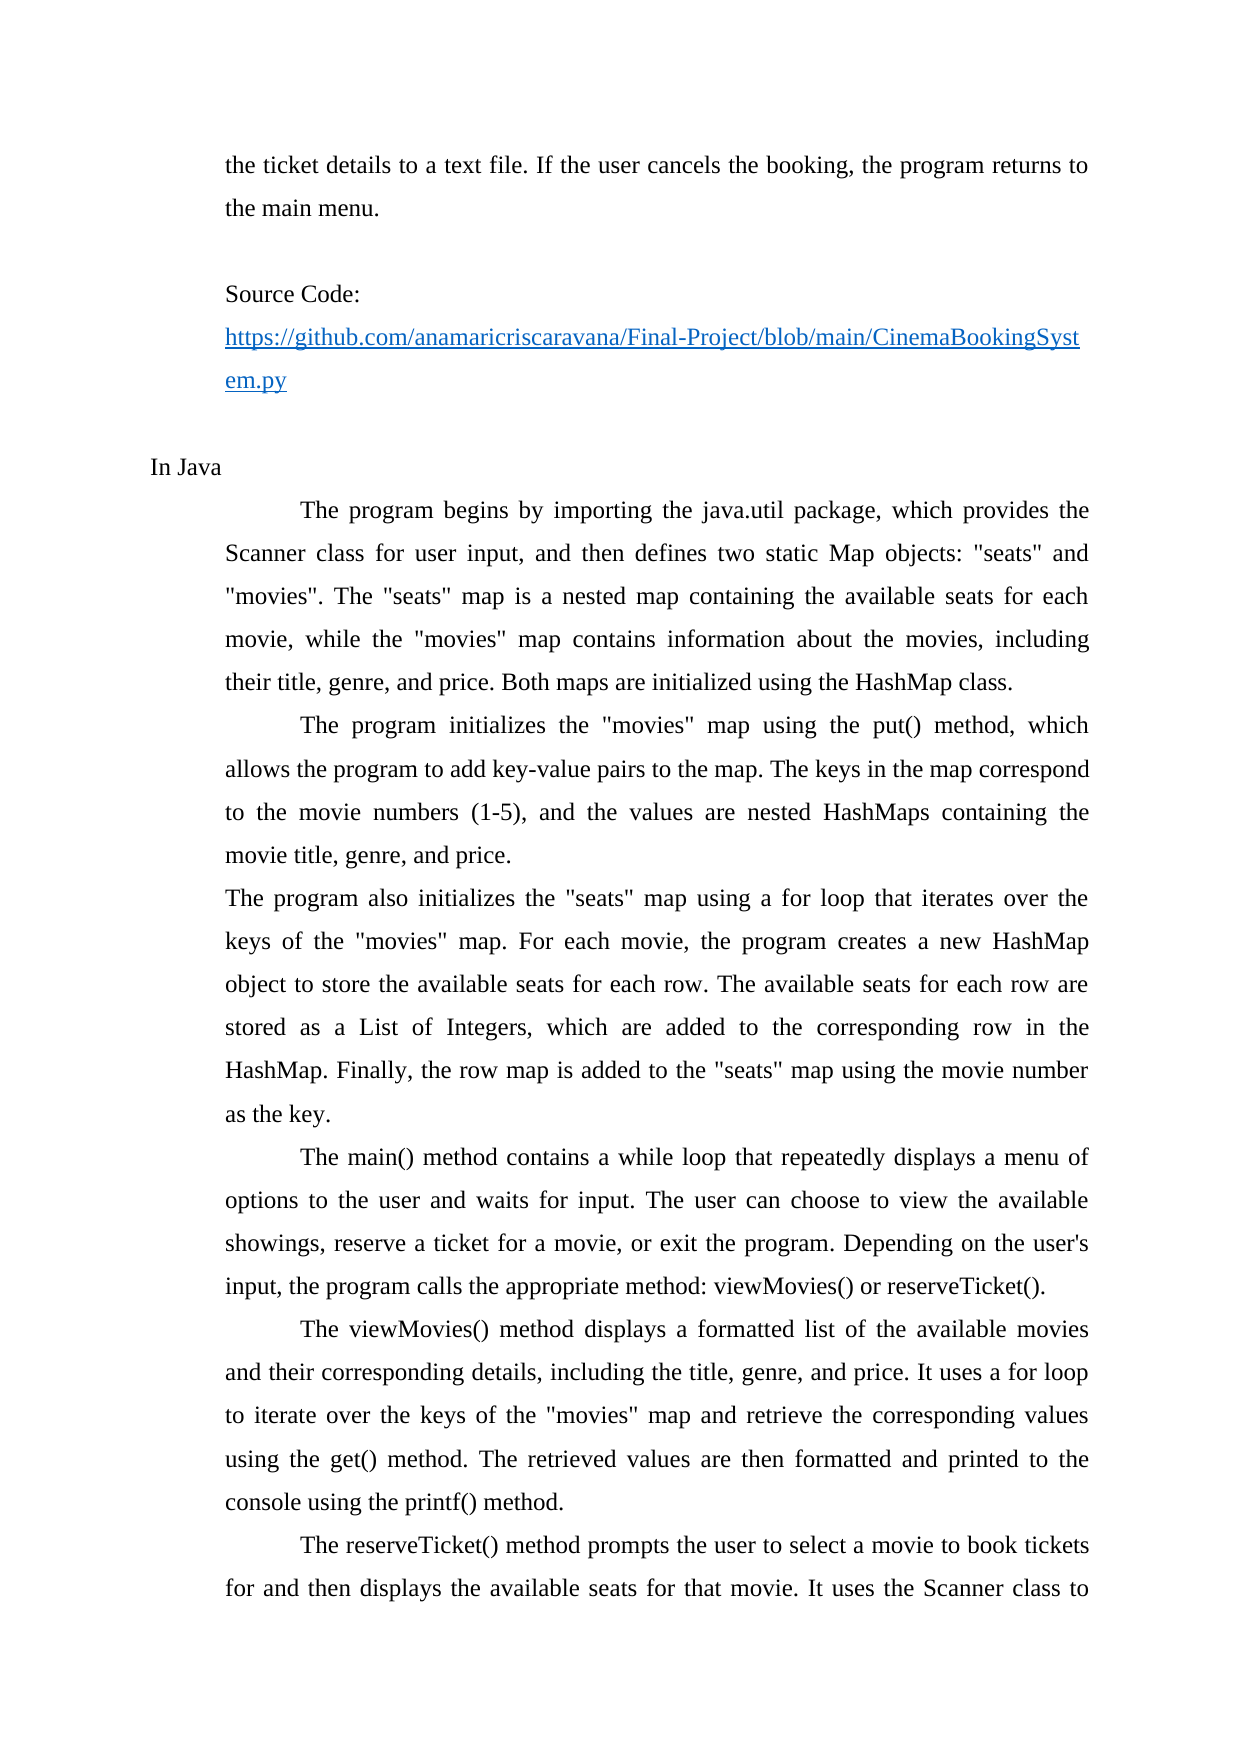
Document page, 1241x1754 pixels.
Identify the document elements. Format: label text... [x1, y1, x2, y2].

text The program initializes the "movies" map using the put() method, which allows the program to add key-value pairs to the map. The keys in the map correspond to the movie numbers (1-5), and the values are nested HashMaps containing the movie title, genre, and price. [225, 711, 1090, 869]
text The viewMovies() method displays a formatted list of the available movies and their corresponding details, including the title, genre, and price. It uses a for loop to iterate over the keys of the "movies" map and retrieve the corresponding values using the get() method. The retrieved values are then formatted and printed to the console using the printf() method. [225, 1314, 1090, 1516]
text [225, 1530, 1090, 1602]
text The program begins by importing the java.util package, which provides the Scanner class for user input, and then defines two static Map objects: "seats" and "movies". The "seats" map is a nested map containing the available seats for each movie, while the "movies" map contains information about the movies, including their title, genre, and price. Both maps are initialized using the HashMap class. [225, 495, 1090, 696]
text The main() method contains a while loop that repeatedly displays a menu of options to the user and waits for input. The user can choose to view the available showings, reserve a ticket for a movie, or exit the program. Depending on the user's input, the program calls the appropriate method: viewMovies() or reserveTicket(). [225, 1142, 1090, 1300]
text Source Code: https://github.com/anamaricriscaravana/Final-Project/blob/main/CinemaBookingSystem.py [225, 279, 1090, 394]
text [225, 150, 1090, 222]
text In Java [150, 452, 1090, 481]
text The program also initializes the "seats" map using a for loop that iterates over the keys of the "movies" map. For each movie, the program creates a new HashMap object to store the available seats for each row. The available seats for each row are stored as a List of Integers, which are added to the corresponding row in the HashMap. Finally, the row map is added to the "seats" map using the movie number as the key. [225, 883, 1090, 1127]
